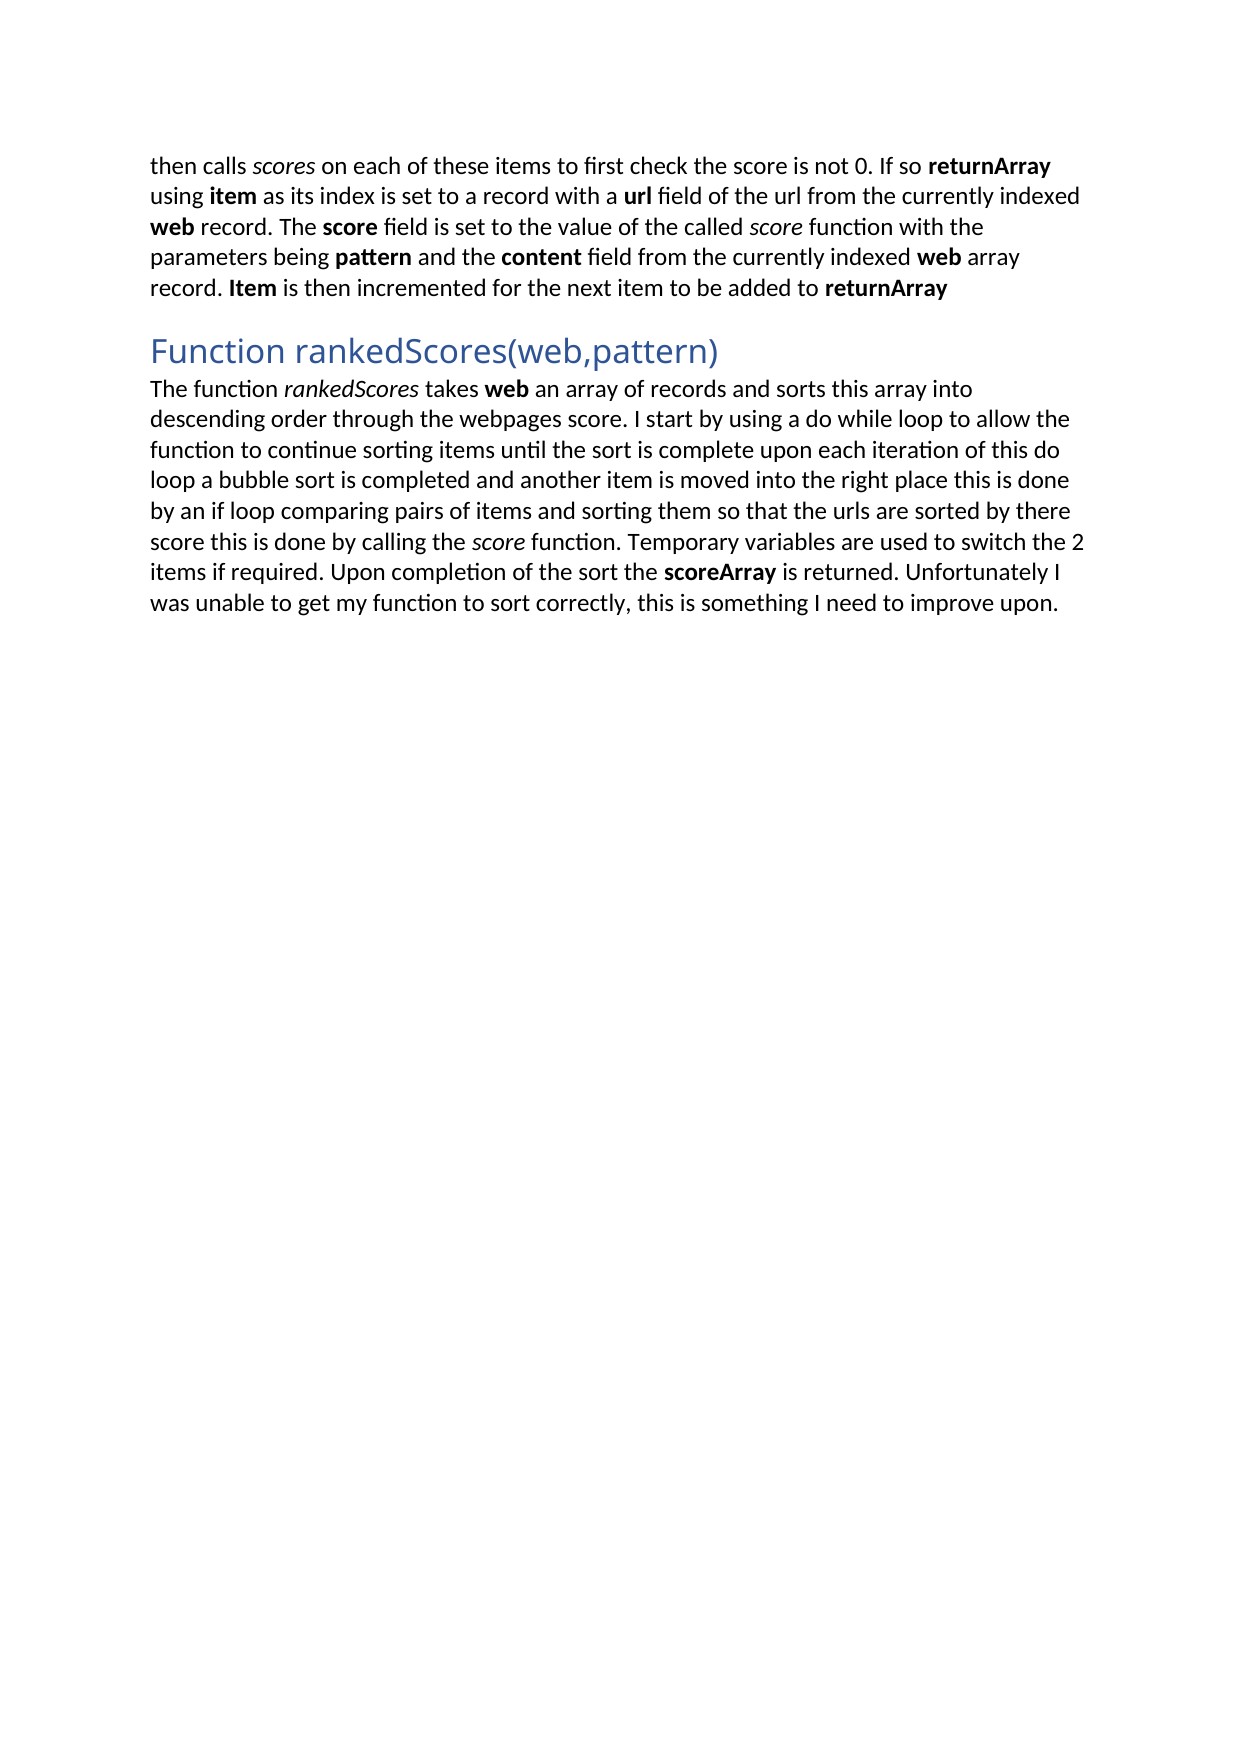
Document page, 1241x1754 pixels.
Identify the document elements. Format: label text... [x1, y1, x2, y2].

subtitle Function rankedScores(web,pattern) [150, 328, 1090, 373]
text The function rankedScores takes web an array of records and sorts this array into descending order through the webpages score. I start by using a do while loop to allow the function to continue sorting items until the sort is complete upon each iteration of this do loop a bubble sort is completed and another item is moved into the right place this is done by an if loop comparing pairs of items and sorting them so that the urls are sorted by there score this is done by calling the score function. Temporary variables are used to switch the 2 items if required. Upon completion of the sort the scoreArray is returned. Unfortunately I was unable to get my function to sort correctly, this is something I need to improve upon. [150, 373, 1090, 617]
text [150, 150, 1090, 303]
